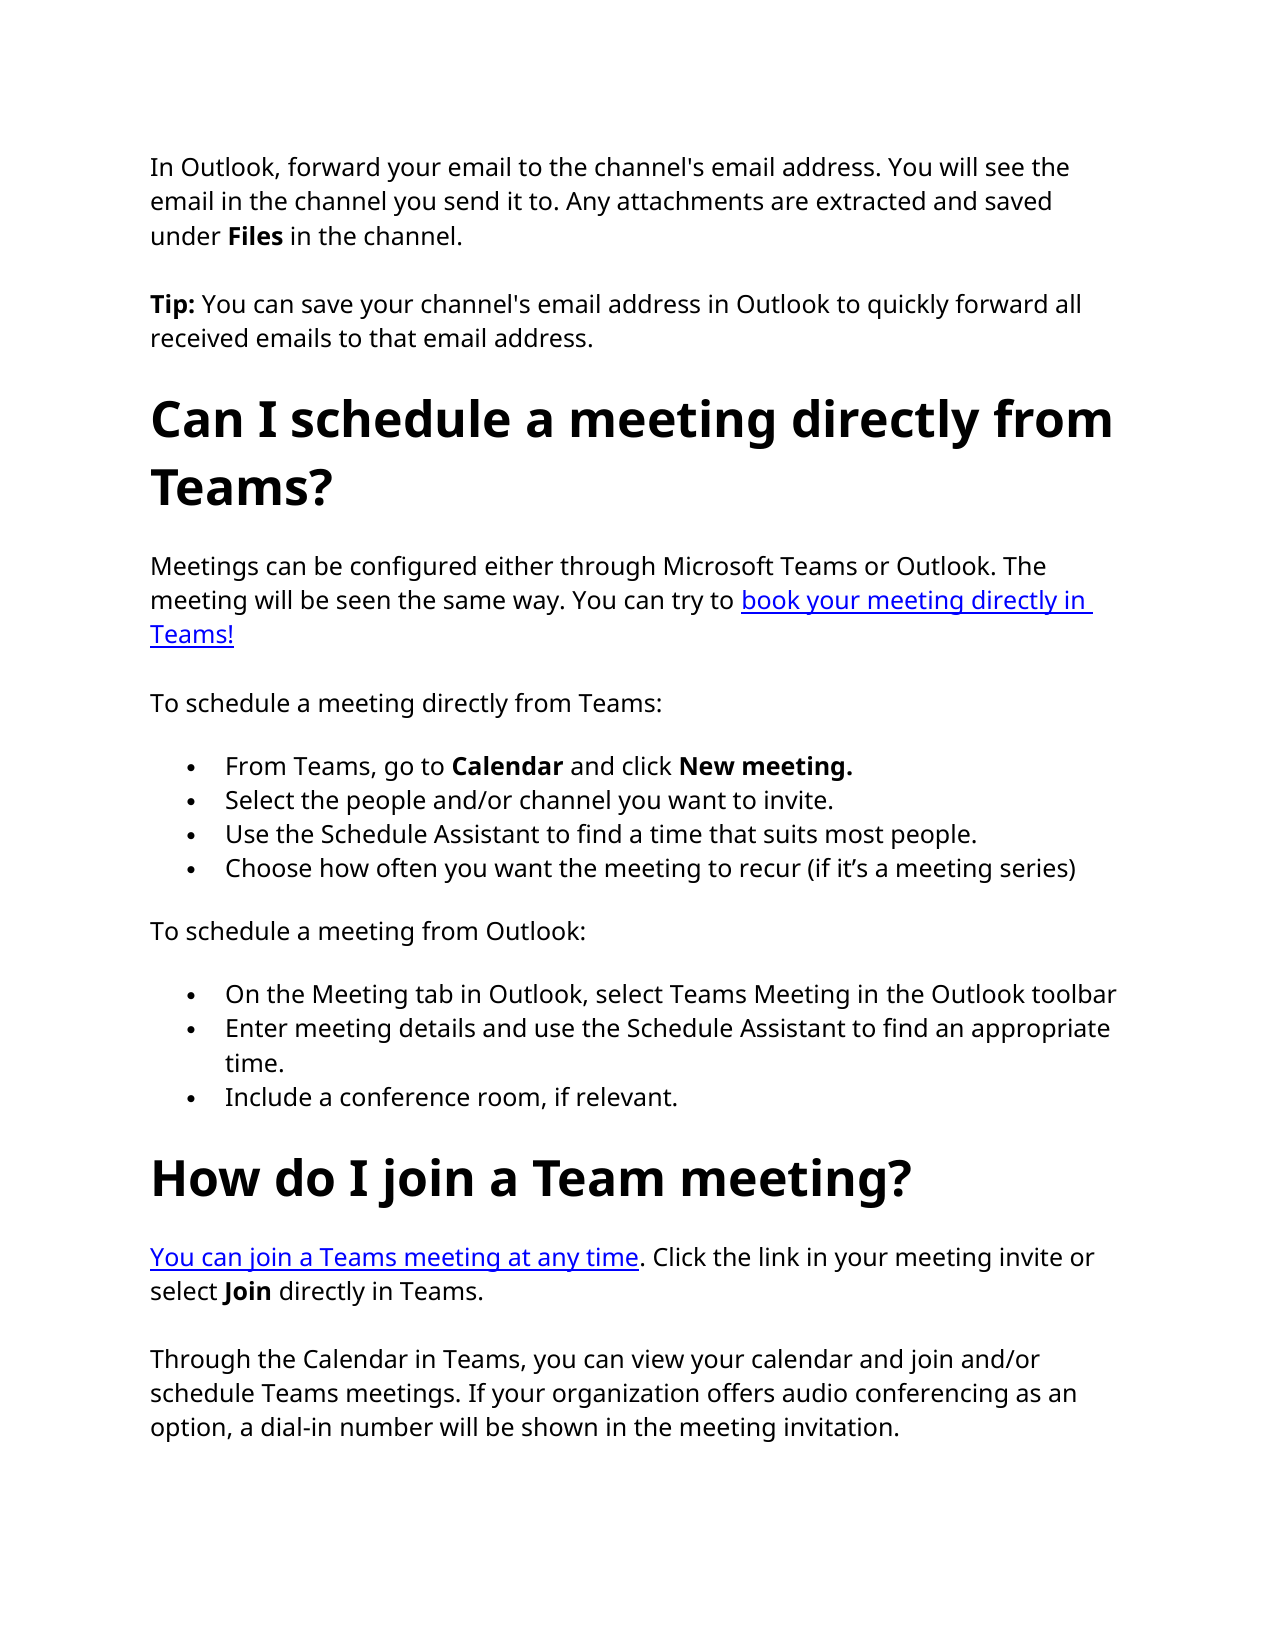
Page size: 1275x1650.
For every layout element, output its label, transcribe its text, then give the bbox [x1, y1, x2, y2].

list Choose how often you want the meeting to recur (if it’s a meeting series) [187, 851, 1125, 885]
text In Outlook, forward your email to the channel's email address. You will see the email in the channel you send it to. Any attachments are extracted and saved under Files in the channel. [150, 150, 1125, 252]
list Select the people and/or channel you want to invite. [187, 782, 1125, 817]
text Meetings can be configured either through Microsoft Teams or Outlook. The meeting will be seen the same way. You can try to book your meeting directly in Teams! [150, 549, 1125, 651]
text Through the Calendar in Teams, you can view your calendar and join and/or schedule Teams meetings. If your organization offers audio conferencing as an option, a dial-in number will be shown in the meeting invitation. [150, 1342, 1125, 1444]
list Use the Schedule Assistant to find a time that suits most people. [187, 817, 1125, 851]
text To schedule a meeting directly from Teams: [150, 685, 1125, 719]
text Tip: You can save your channel's email address in Outlook to quickly forward all received emails to that email address. [150, 286, 1125, 354]
list Include a conference room, if relevant. [187, 1079, 1125, 1113]
text You can join a Teams meeting at any time. Click the link in your meeting invite or select Join directly in Teams. [150, 1240, 1125, 1308]
list From Teams, go to Calendar and click New meeting. [187, 748, 1125, 782]
text To schedule a meeting from Outlook: [150, 914, 1125, 948]
subtitle How do I join a Team meeting? [150, 1142, 1125, 1211]
subtitle Can I schedule a meeting directly from Teams? [150, 383, 1125, 520]
list On the Meeting tab in Outlook, select Teams Meeting in the Outlook toolbar [187, 977, 1125, 1011]
list Enter meeting details and use the Schedule Assistant to find an appropriate time. [187, 1011, 1125, 1079]
